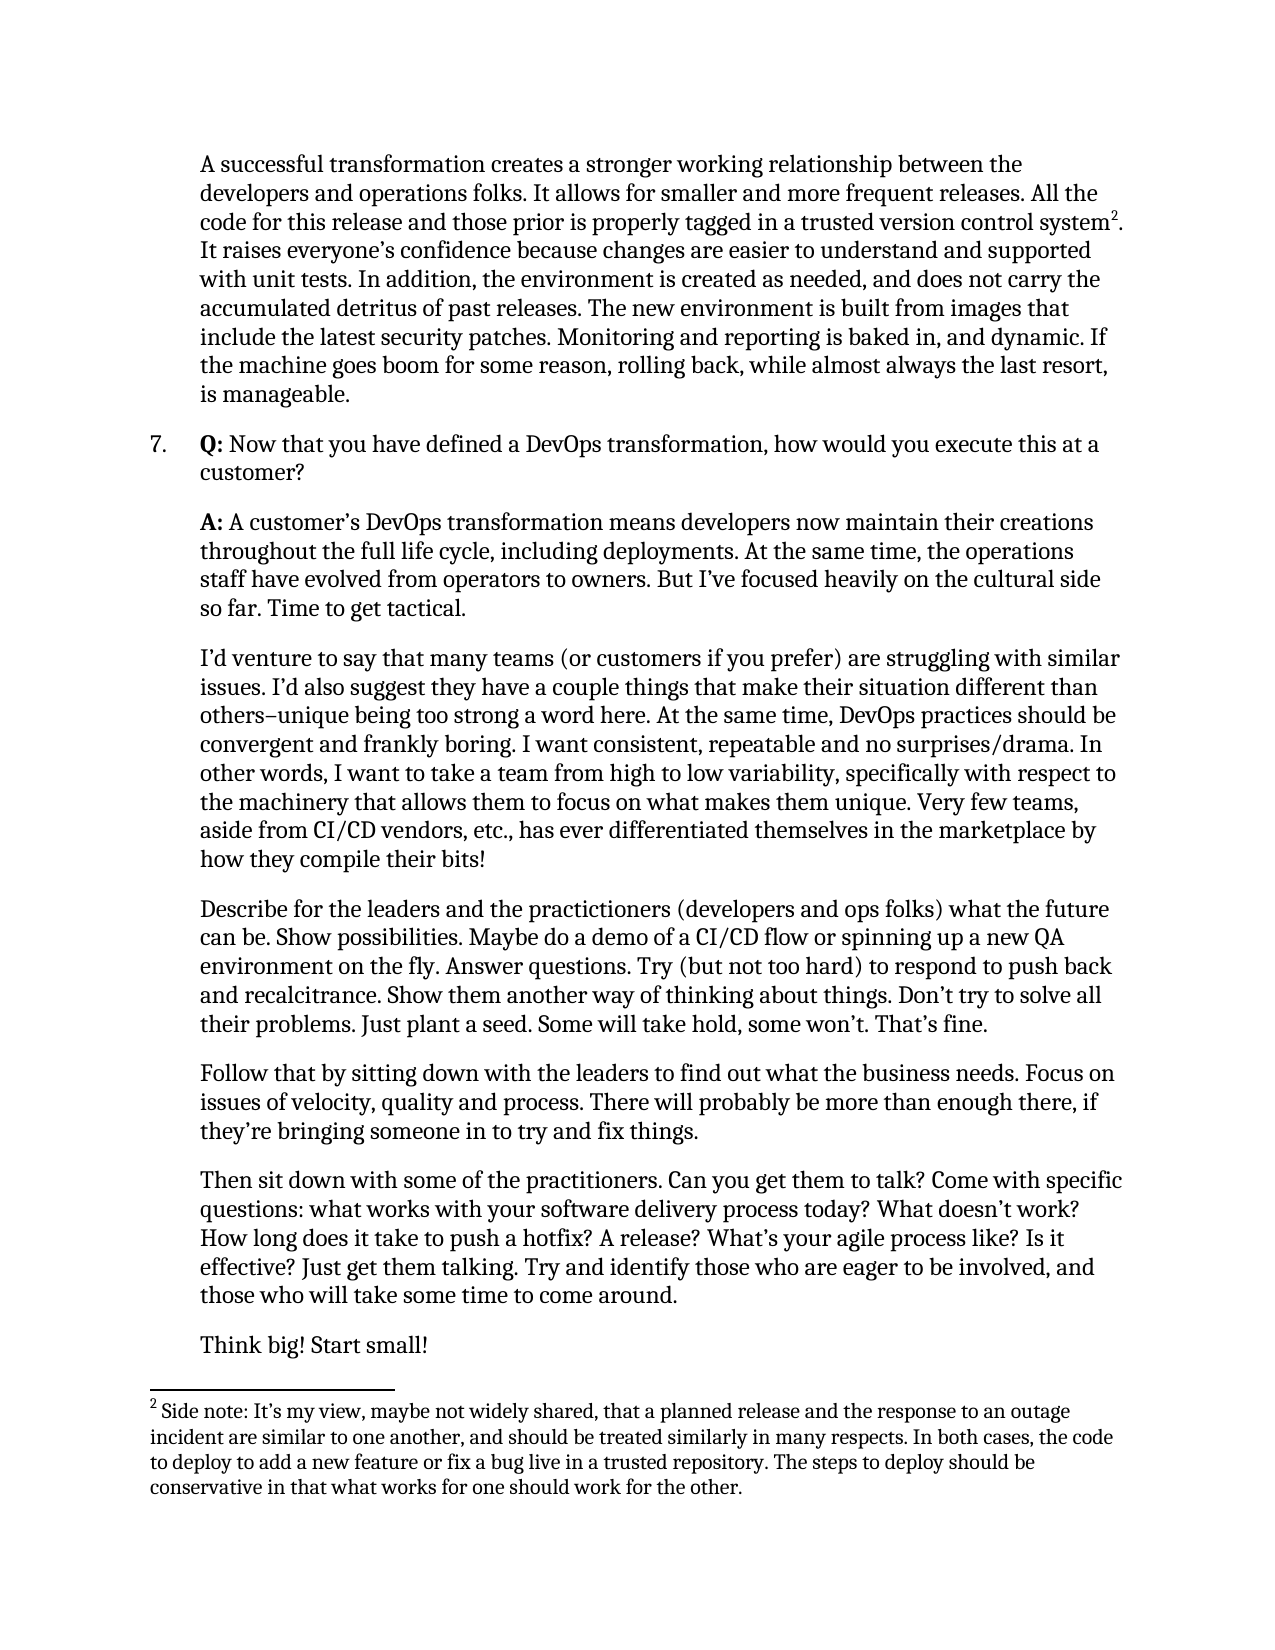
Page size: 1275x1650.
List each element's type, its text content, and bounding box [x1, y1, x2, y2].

list Think big! Start small! [150, 1331, 1125, 1359]
list Then sit down with some of the practitioners. Can you get them to talk? Come with specific questions: what works with your software delivery process today? What doesn’t work? How long does it take to push a hotfix? A release? What’s your agile process like? Is it effective? Just get them talking. Try and identify those who are eager to be involved, and those who will take some time to come around. [150, 1166, 1125, 1310]
list Describe for the leaders and the practictioners (developers and ops folks) what the future can be. Show possibilities. Maybe do a demo of a CI/CD flow or spinning up a new QA environment on the fly. Answer questions. Try (but not too hard) to respond to push back and recalcitrance. Show them another way of thinking about things. Don’t try to solve all their problems. Just plant a seed. Some will take hold, some won’t. That’s fine. [150, 894, 1125, 1038]
list Follow that by sitting down with the leaders to find out what the business needs. Focus on issues of velocity, quality and process. There will probably be more than enough there, if they’re bringing someone in to try and fix things. [150, 1059, 1125, 1145]
list A: A customer’s DevOps transformation means developers now maintain their creations throughout the full life cycle, including deployments. At the same time, the operations staff have evolved from operators to owners. But I’ve focused heavily on the cultural side so far. Time to get tactical. [150, 508, 1125, 623]
list I’d venture to say that many teams (or customers if you prefer) are struggling with similar issues. I’d also suggest they have a couple things that make their situation different than others–unique being too strong a word here. At the same time, DevOps practices should be convergent and frankly boring. I want consistent, repeatable and no surprises/drama. In other words, I want to take a team from high to low variability, specifically with respect to the machinery that allows them to focus on what makes them unique. Very few teams, aside from CI/CD vendors, etc., has ever differentiated themselves in the marketplace by how they compile their bits! [150, 644, 1125, 874]
list Q: Now that you have defined a DevOps transformation, how would you execute this at a customer? [150, 429, 1125, 487]
list A successful transformation creates a stronger working relationship between the developers and operations folks. It allows for smaller and more frequent releases. All the code for this release and those prior is properly tagged in a trusted version control system. It raises everyone’s confidence because changes are easier to understand and supported with unit tests. In addition, the environment is created as needed, and does not carry the accumulated detritus of past releases. The new environment is built from images that include the latest security patches. Monitoring and reporting is baked in, and dynamic. If the machine goes boom for some reason, rolling back, while almost always the last resort, is manageable. [150, 150, 1125, 409]
